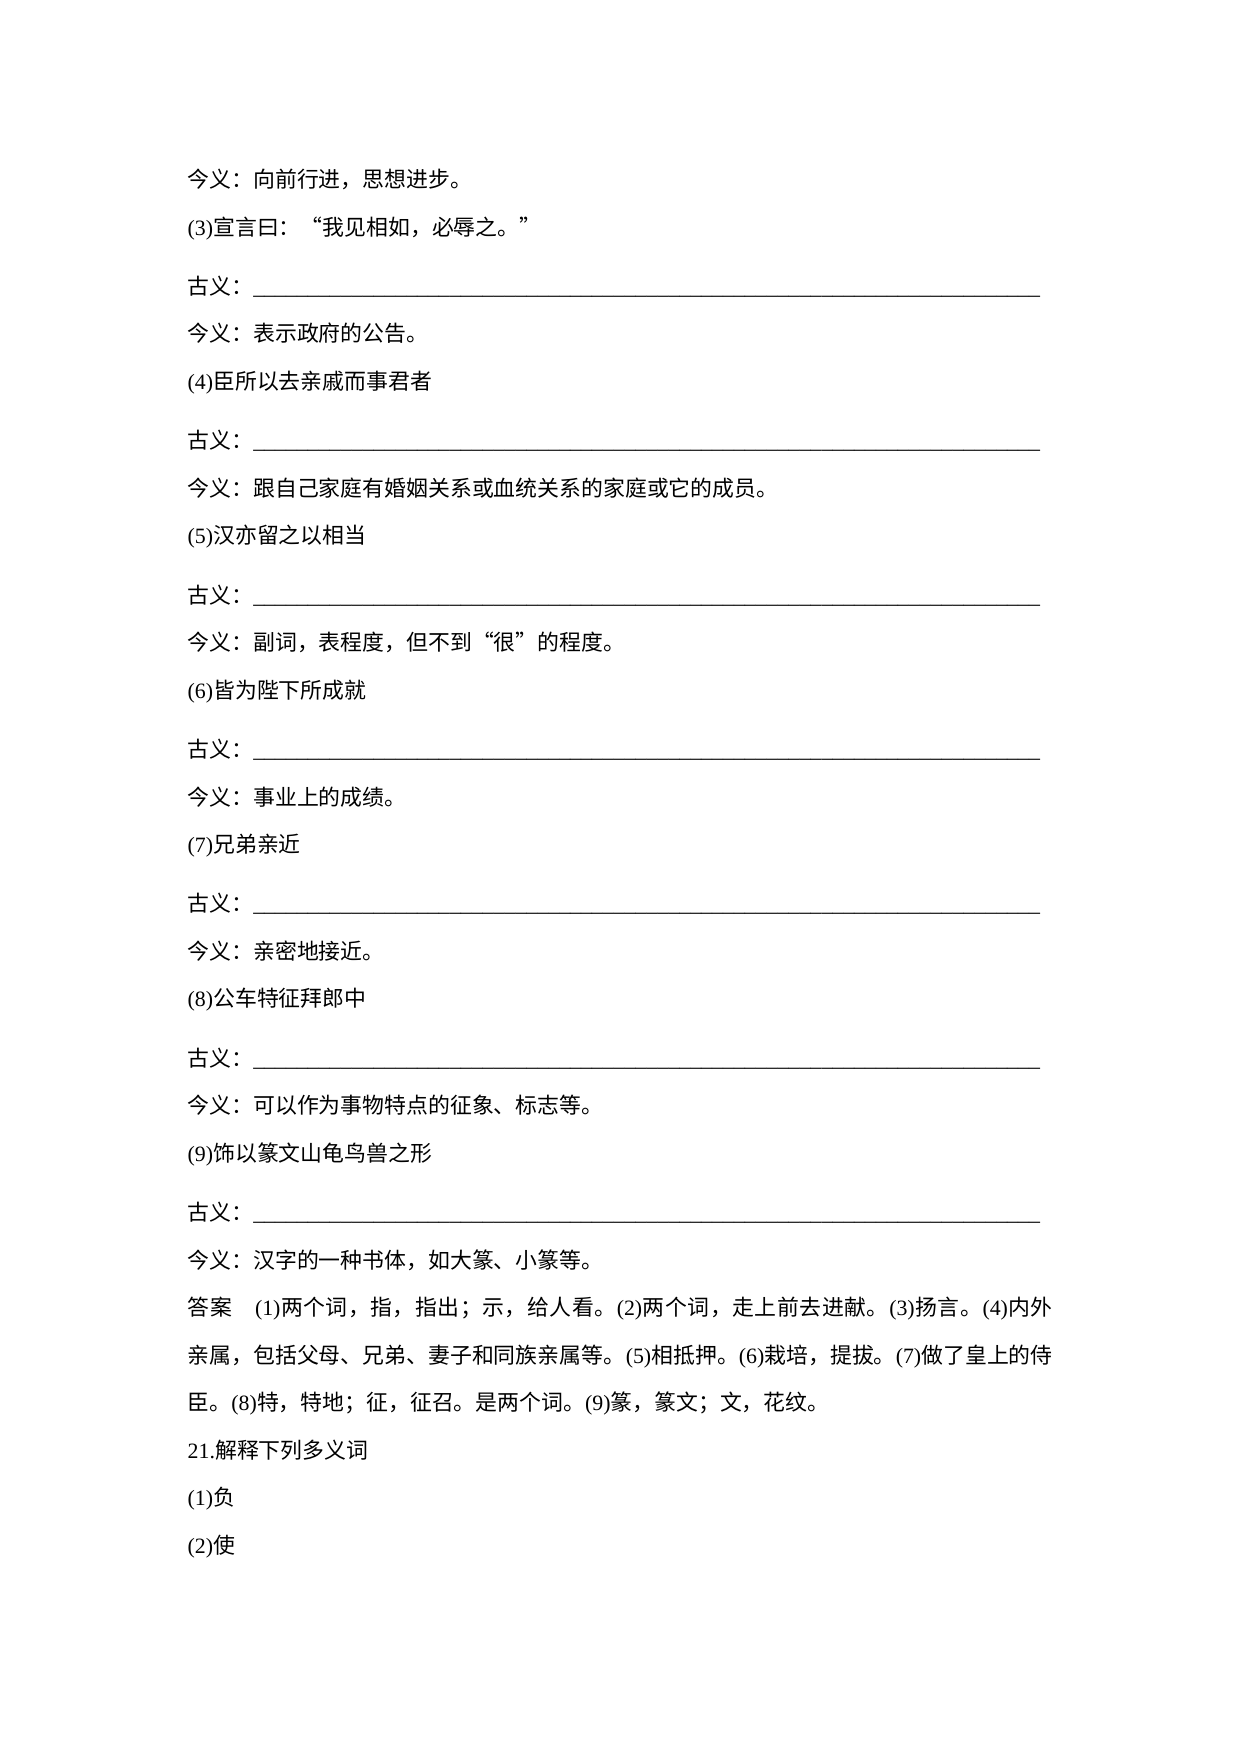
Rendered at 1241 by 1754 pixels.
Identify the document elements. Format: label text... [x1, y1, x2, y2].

text (5)汉亦留之以相当 [187, 518, 1053, 558]
text 古义：________________________________________________________________________ [187, 732, 1053, 764]
text 今义：表示政府的公告。 [187, 316, 1053, 348]
text (9)饰以篆文山龟鸟兽之形 [187, 1136, 1053, 1175]
text 21.解释下列多义词 [187, 1433, 1053, 1464]
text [187, 269, 1053, 301]
text (4)臣所以去亲戚而事君者 [187, 364, 1053, 403]
text (8)公车特征拜郎中 [187, 981, 1053, 1021]
text 今义：跟自己家庭有婚姻关系或血统关系的家庭或它的成员。 [187, 471, 1053, 502]
text (7)兄弟亲近 [187, 827, 1053, 867]
text 今义：事业上的成绩。 [187, 779, 1053, 811]
text 今义：汉字的一种书体，如大篆、小篆等。 [187, 1243, 1053, 1274]
text (3)宣言曰：“我见相如，必辱之。” [187, 209, 1053, 249]
text (1)负 [187, 1480, 1053, 1512]
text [187, 423, 1053, 455]
text 古义：________________________________________________________________________ [187, 886, 1053, 918]
text 今义：可以作为事物特点的征象、标志等。 [187, 1088, 1053, 1120]
text 答案 (1)两个词，指，指出；示，给人看。(2)两个词，走上前去进献。(3)扬言。(4)内外亲属，包括父母、兄弟、妻子和同族亲属等。(5)相抵押。(6)栽培，提拔。(7)做了皇上的侍臣。(8)特，特地；征，征召。是两个词。(9)篆，篆文；文，花纹。 [187, 1290, 1053, 1417]
text 古义：________________________________________________________________________ [187, 1195, 1053, 1227]
text 古义：________________________________________________________________________ [187, 1041, 1053, 1072]
text (2)使 [187, 1528, 1053, 1559]
text 今义：向前行进，思想进步。 [187, 162, 1053, 194]
text 今义：亲密地接近。 [187, 934, 1053, 966]
text 今义：副词，表程度，但不到“很”的程度。 [187, 625, 1053, 657]
text (6)皆为陛下所成就 [187, 673, 1053, 712]
text 古义：________________________________________________________________________ [187, 578, 1053, 609]
